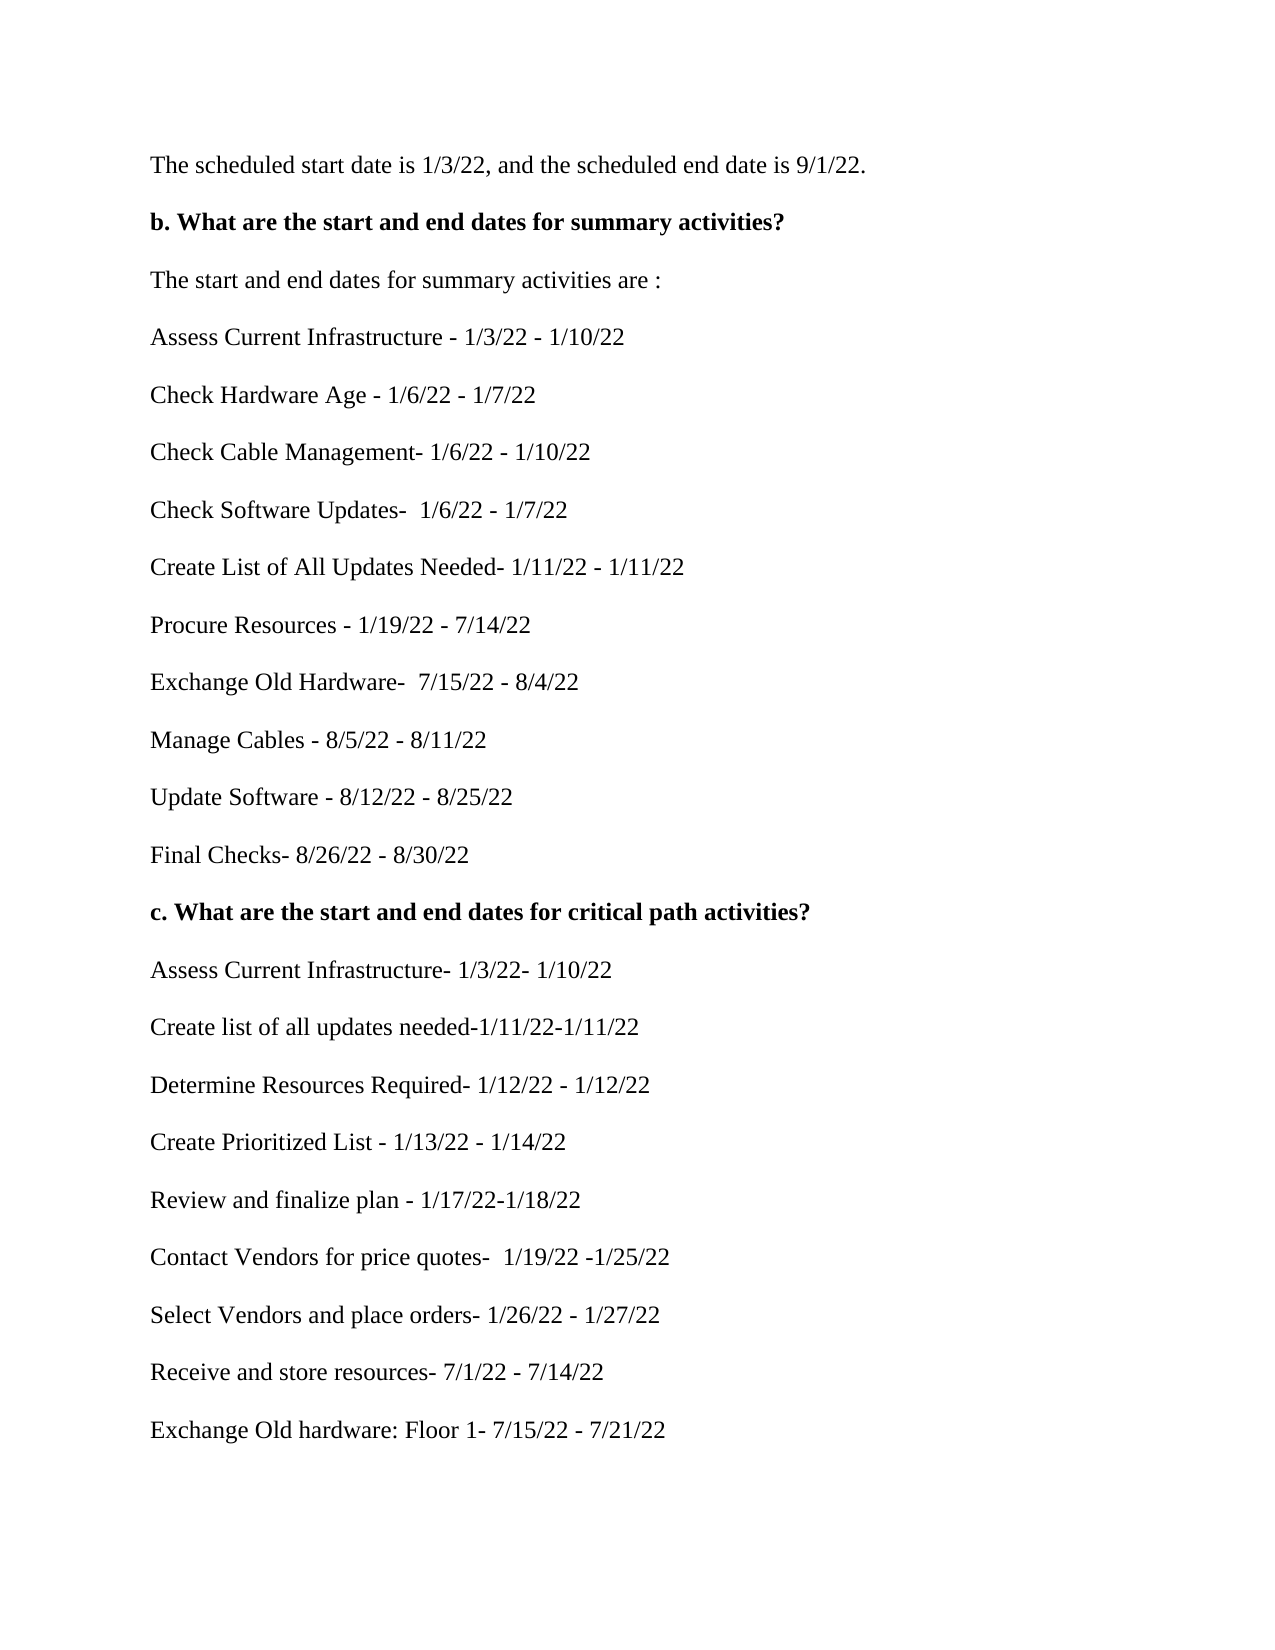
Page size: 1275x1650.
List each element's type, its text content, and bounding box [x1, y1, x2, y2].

text Check Software Updates- 1/6/22 - 1/7/22 [150, 495, 1125, 524]
text Exchange Old Hardware- 7/15/22 - 8/4/22 [150, 667, 1125, 696]
text Determine Resources Required- 1/12/22 - 1/12/22 [150, 1070, 1125, 1099]
text Assess Current Infrastructure- 1/3/22- 1/10/22 [150, 955, 1125, 984]
text Check Hardware Age - 1/6/22 - 1/7/22 [150, 380, 1125, 409]
text Receive and store resources- 7/1/22 - 7/14/22 [150, 1357, 1125, 1386]
text Create list of all updates needed-1/11/22-1/11/22 [150, 1012, 1125, 1041]
text Select Vendors and place orders- 1/26/22 - 1/27/22 [150, 1300, 1125, 1329]
text Update Software - 8/12/22 - 8/25/22 [150, 782, 1125, 811]
text Contact Vendors for price quotes- 1/19/22 -1/25/22 [150, 1242, 1125, 1271]
text c. What are the start and end dates for critical path activities? [150, 897, 1125, 926]
text Check Cable Management- 1/6/22 - 1/10/22 [150, 437, 1125, 466]
text b. What are the start and end dates for summary activities? [150, 207, 1125, 236]
text Procure Resources - 1/19/22 - 7/14/22 [150, 610, 1125, 639]
text Manage Cables - 8/5/22 - 8/11/22 [150, 725, 1125, 754]
text Assess Current Infrastructure - 1/3/22 - 1/10/22 [150, 322, 1125, 351]
text Create List of All Updates Needed- 1/11/22 - 1/11/22 [150, 552, 1125, 581]
text Final Checks- 8/26/22 - 8/30/22 [150, 840, 1125, 869]
text Review and finalize plan - 1/17/22-1/18/22 [150, 1185, 1125, 1214]
text The scheduled start date is 1/3/22, and the scheduled end date is 9/1/22. [150, 150, 1125, 179]
text Create Prioritized List - 1/13/22 - 1/14/22 [150, 1127, 1125, 1156]
text The start and end dates for summary activities are : [150, 265, 1125, 294]
text Exchange Old hardware: Floor 1- 7/15/22 - 7/21/22 [150, 1415, 1125, 1444]
